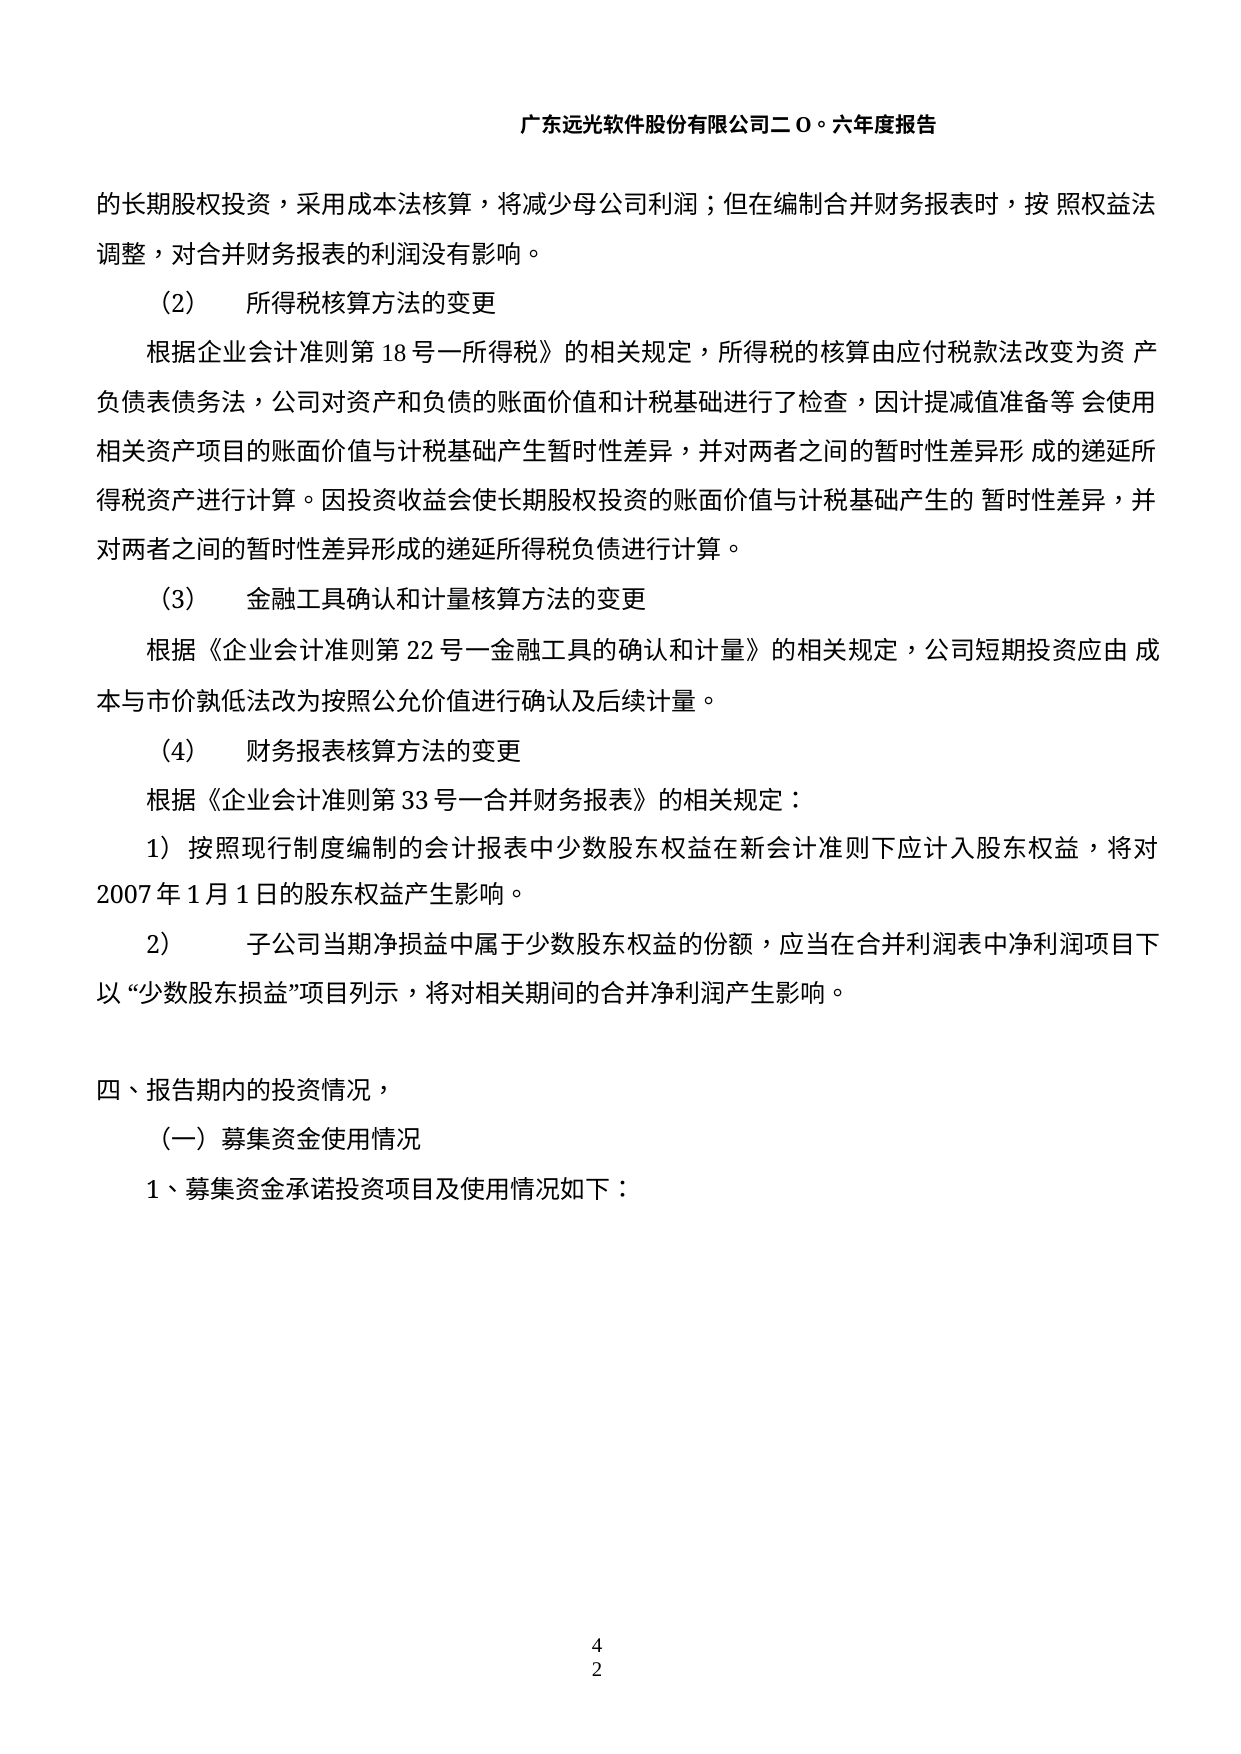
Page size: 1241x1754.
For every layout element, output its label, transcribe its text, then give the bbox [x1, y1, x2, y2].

text 根据《企业会计准则第33号一合并财务报表》的相关规定： [96, 770, 1161, 819]
text （2） 所得税核算方法的变更 [96, 273, 1161, 322]
text 2） 子公司当期净损益中属于少数股东权益的份额，应当在合并利润表中净利润项目下以 “少数股东损益”项目列示，将对相关期间的合并净利润产生影响。 [96, 913, 1161, 1012]
text （3） 金融工具确认和计量核算方法的变更 [96, 569, 1161, 618]
text （4） 财务报表核算方法的变更 [96, 721, 1161, 770]
text 1、募集资金承诺投资项目及使用情况如下： [96, 1159, 1161, 1208]
text 根据《企业会计准则第22号一金融工具的确认和计量》的相关规定，公司短期投资应由 成本与市价孰低法改为按照公允价值进行确认及后续计量。 [96, 618, 1161, 721]
text 根据企业会计准则第18号一所得税》的相关规定，所得税的核算由应付税款法改变为资 产负债表债务法，公司对资产和负债的账面价值和计税基础进行了检查，因计提减值准备等 会使用相关资产项目的账面价值与计税基础产生暂时性差异，并对两者之间的暂时性差异形 成的递延所得税资产进行计算。因投资收益会使长期股权投资的账面价值与计税基础产生的 暂时性差异，并对两者之间的暂时性差异形成的递延所得税负债进行计算。 [96, 322, 1161, 569]
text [96, 174, 1161, 273]
text 1） 按照现行制度编制的会计报表中少数股东权益在新会计准则下应计入股东权益，将对 2007年1月1日的股东权益产生影响。 [96, 819, 1161, 913]
text 四、报告期内的投资情况， [96, 1060, 1161, 1109]
text （一）募集资金使用情况 [96, 1109, 1161, 1159]
